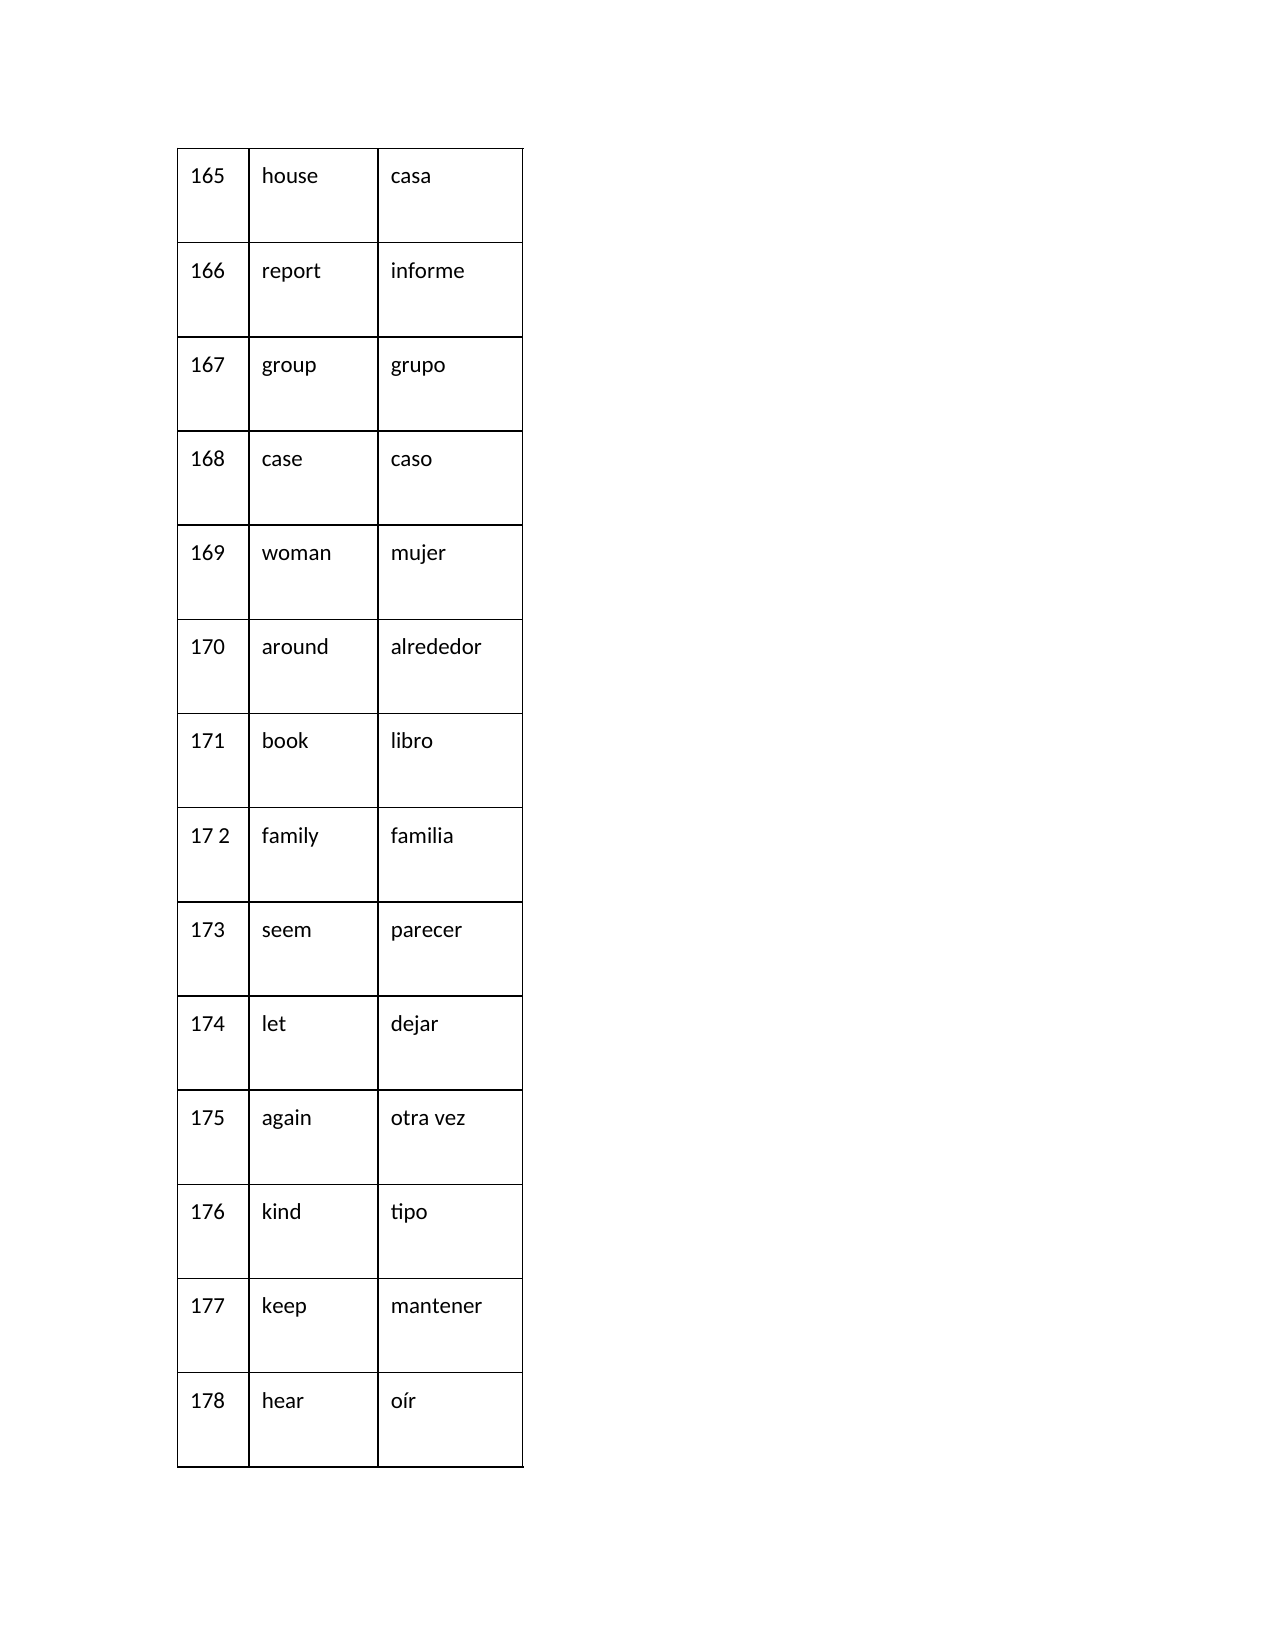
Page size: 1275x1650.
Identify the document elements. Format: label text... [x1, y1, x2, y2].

table_cell otra vez [379, 1091, 522, 1183]
table_cell familia [379, 808, 522, 901]
table_cell 168 [178, 432, 248, 524]
table_cell 17 2 [178, 808, 248, 901]
table_cell grupo [379, 338, 522, 430]
table_cell caso [379, 432, 522, 524]
table_cell 165 [178, 149, 248, 242]
table_cell 169 [178, 526, 248, 618]
table_cell 171 [178, 714, 248, 807]
table_cell again [250, 1091, 377, 1183]
table_cell house [250, 149, 377, 242]
table_cell 170 [178, 620, 248, 713]
table_cell group [250, 338, 377, 430]
table_cell oír [379, 1373, 522, 1466]
table_cell around [250, 620, 377, 713]
table_cell 177 [178, 1279, 248, 1372]
table_cell 178 [178, 1373, 248, 1466]
table_cell 174 [178, 997, 248, 1089]
table_cell 166 [178, 243, 248, 336]
table_cell parecer [379, 903, 522, 995]
table_cell book [250, 714, 377, 807]
table_cell 173 [178, 903, 248, 995]
table_cell 175 [178, 1091, 248, 1183]
table_cell casa [379, 149, 522, 242]
table_cell tipo [379, 1185, 522, 1278]
table_cell let [250, 997, 377, 1089]
table_cell kind [250, 1185, 377, 1278]
table_cell woman [250, 526, 377, 618]
table_cell 167 [178, 338, 248, 430]
table_cell alrededor [379, 620, 522, 713]
table_cell mantener [379, 1279, 522, 1372]
table_cell libro [379, 714, 522, 807]
table_cell report [250, 243, 377, 336]
table_cell hear [250, 1373, 377, 1466]
table_cell case [250, 432, 377, 524]
table_cell mujer [379, 526, 522, 618]
table_cell seem [250, 903, 377, 995]
table_cell informe [379, 243, 522, 336]
table_cell dejar [379, 997, 522, 1089]
table_cell keep [250, 1279, 377, 1372]
table_cell family [250, 808, 377, 901]
table_cell 176 [178, 1185, 248, 1278]
